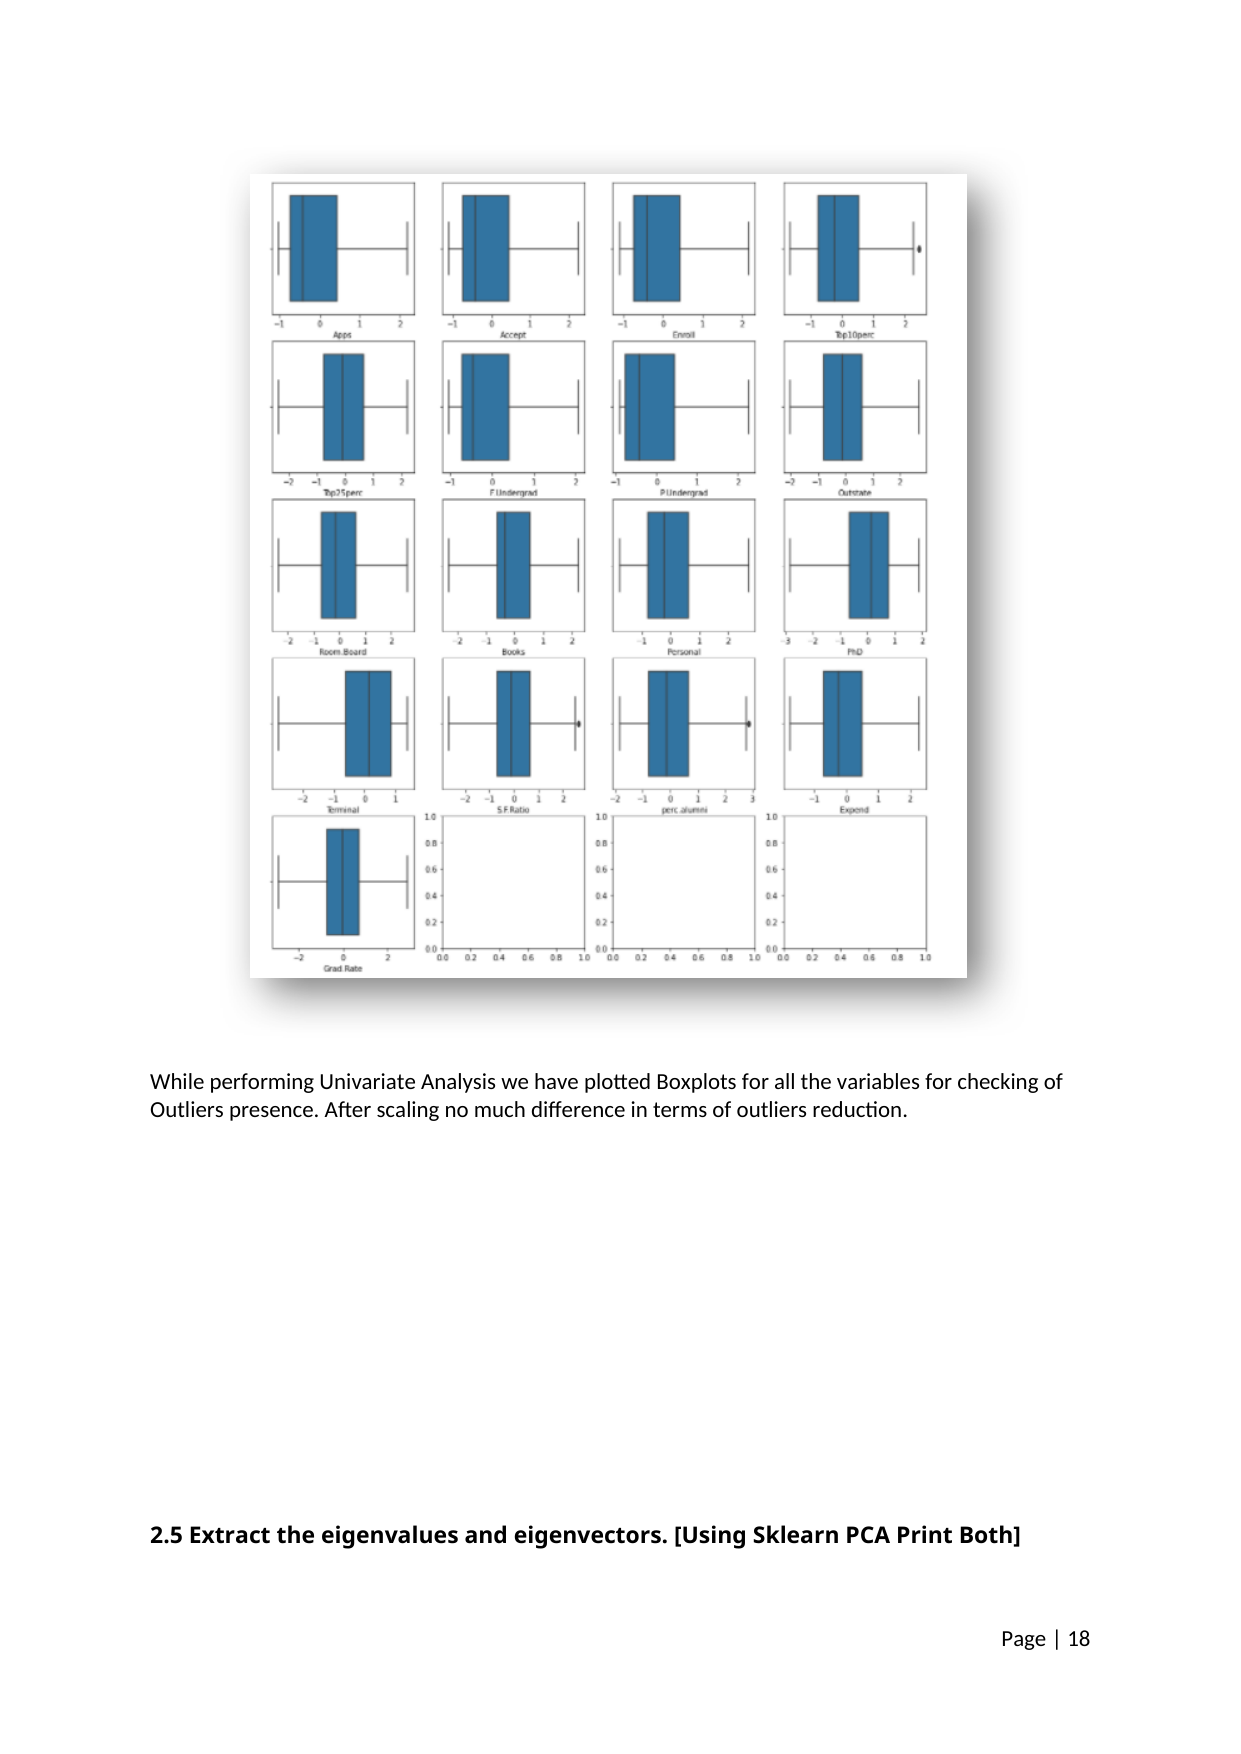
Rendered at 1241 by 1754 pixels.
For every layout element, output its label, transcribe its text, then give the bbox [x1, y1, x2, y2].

text While performing Univariate Analysis we have plotted Boxplots for all the variables for checking of Outliers presence. After scaling no much difference in terms of outliers reduction. [150, 1067, 1090, 1123]
picture [250, 174, 967, 978]
text 2.5 Extract the eigenvalues and eigenvectors. [Using Sklearn PCA Print Both] [150, 1518, 1090, 1550]
